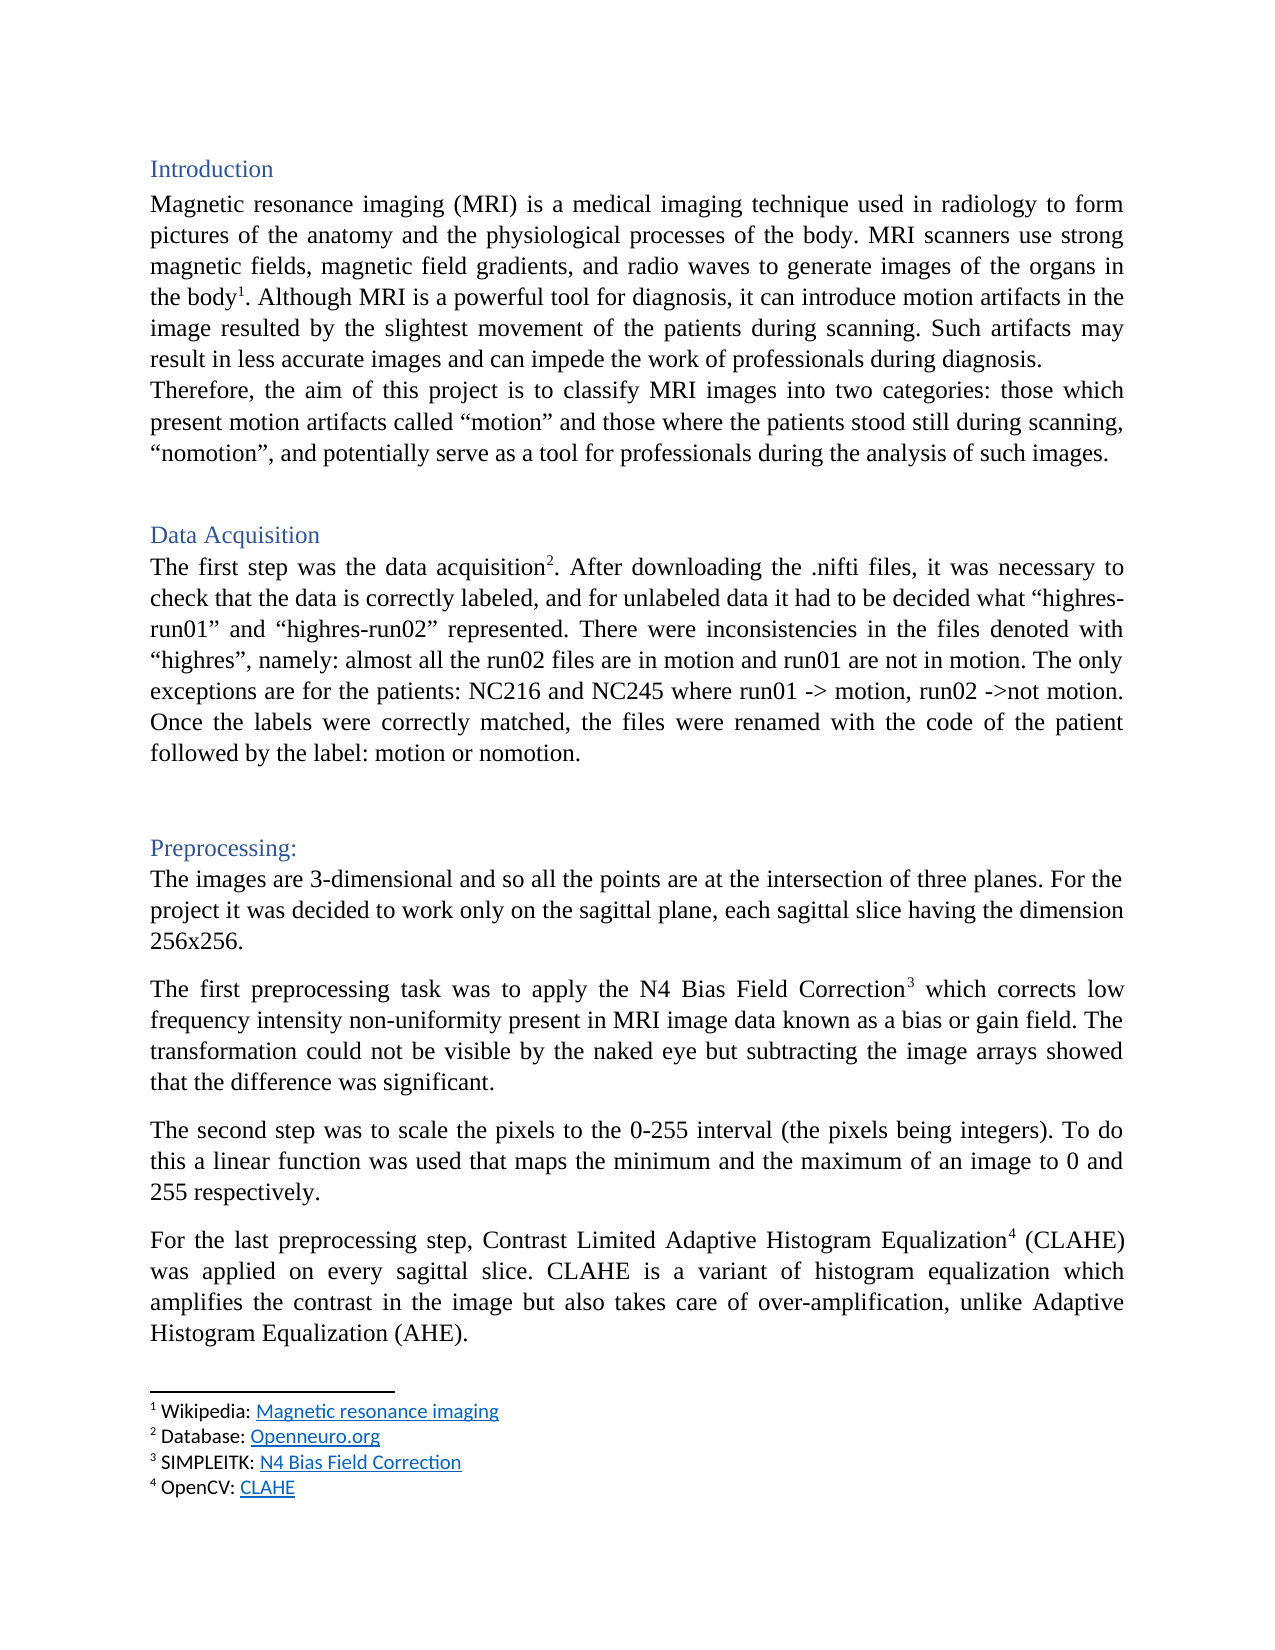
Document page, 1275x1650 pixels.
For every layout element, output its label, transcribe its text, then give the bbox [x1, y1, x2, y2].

text For the last preprocessing step, Contrast Limited Adaptive Histogram Equalization (CLAHE) was applied on every sagittal slice. CLAHE is a variant of histogram equalization which amplifies the contrast in the image but also takes care of over-amplification, unlike Adaptive Histogram Equalization (AHE). [150, 1225, 1125, 1347]
text The first preprocessing task was to apply the N4 Bias Field Correction which corrects low frequency intensity non-uniformity present in MRI image data known as a bias or gain field. The transformation could not be visible by the naked eye but subtracting the image arrays showed that the difference was significant. [150, 974, 1125, 1096]
subtitle Magnetic resonance imaging (MRI) is a medical imaging technique used in radiology to form pictures of the anatomy and the physiological processes of the body. MRI scanners use strong magnetic fields, magnetic field gradients, and radio waves to generate images of the organs in the body. Although MRI is a powerful tool for diagnosis, it can introduce motion artifacts in the image resulted by the slightest movement of the patients during scanning. Such artifacts may result in less accurate images and can impede the work of professionals during diagnosis. [150, 189, 1125, 373]
subtitle Preprocessing: [150, 833, 1125, 862]
text Therefore, the aim of this project is to classify MRI images into two categories: those which present motion artifacts called “motion” and those where the patients stood still during scanning, “nomotion”, and potentially serve as a tool for professionals during the analysis of such images. [150, 376, 1125, 466]
subtitle Introduction [150, 154, 1125, 183]
text The images are 3-dimensional and so all the points are at the intersection of three planes. For the project it was decided to work only on the sagittal plane, each sagittal slice having the dimension 256x256. [150, 864, 1125, 955]
subtitle Data Acquisition [150, 521, 1125, 549]
text The second step was to scale the pixels to the 0-255 interval (the pixels being integers). To do this a linear function was used that maps the minimum and the maximum of an image to 0 and 255 respectively. [150, 1115, 1125, 1206]
text The first step was the data acquisition. After downloading the .nifti files, it was necessary to check that the data is correctly labeled, and for unlabeled data it had to be decided what “highres-run01” and “highres-run02” represented. There were inconsistencies in the files denoted with “highres”, namely: almost all the run02 files are in motion and run01 are not in motion. The only exceptions are for the patients: NC216 and NC245 where run01 -> motion, run02 ->not motion. Once the labels were correctly matched, the files were renamed with the code of the patient followed by the label: motion or nomotion. [150, 552, 1125, 767]
